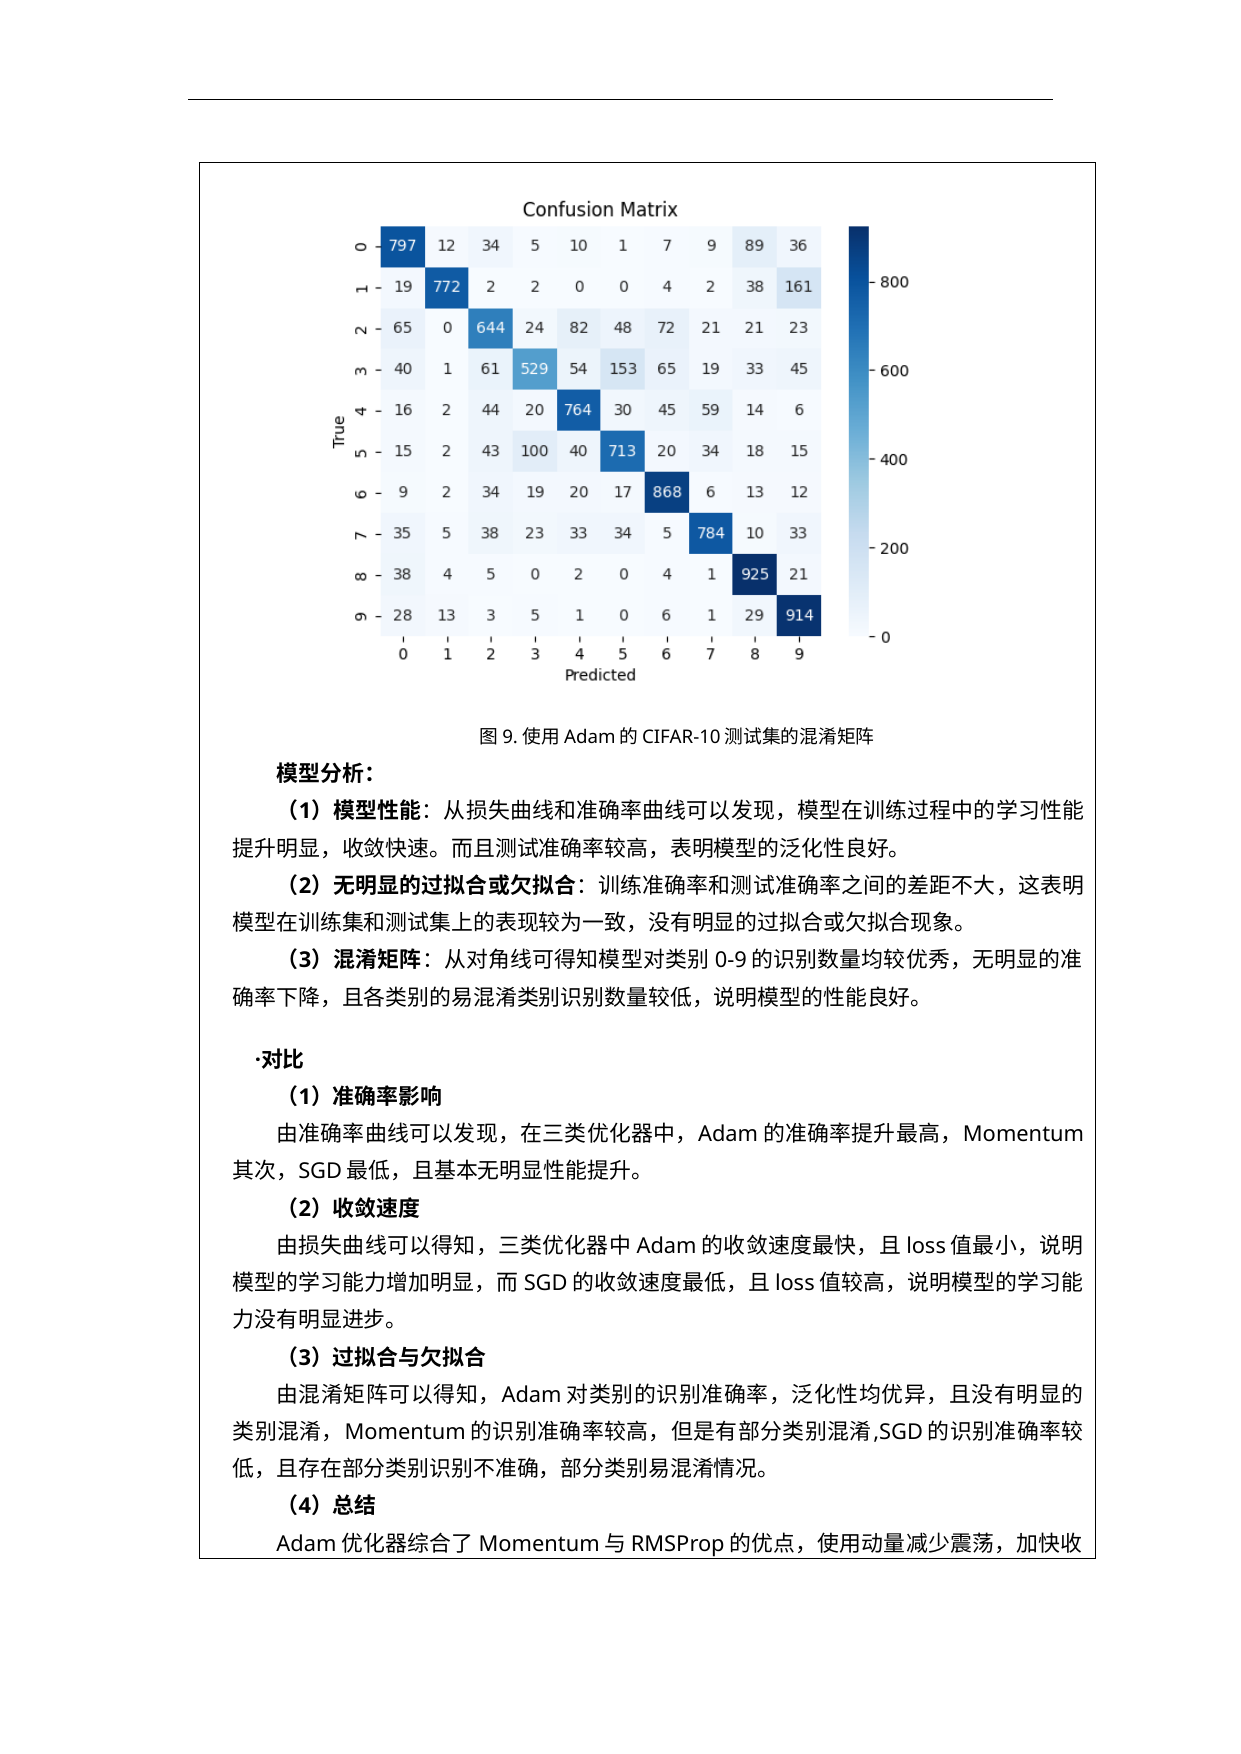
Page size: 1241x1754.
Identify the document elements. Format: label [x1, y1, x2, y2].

picture [292, 163, 1002, 695]
table_cell [200, 163, 1095, 1558]
